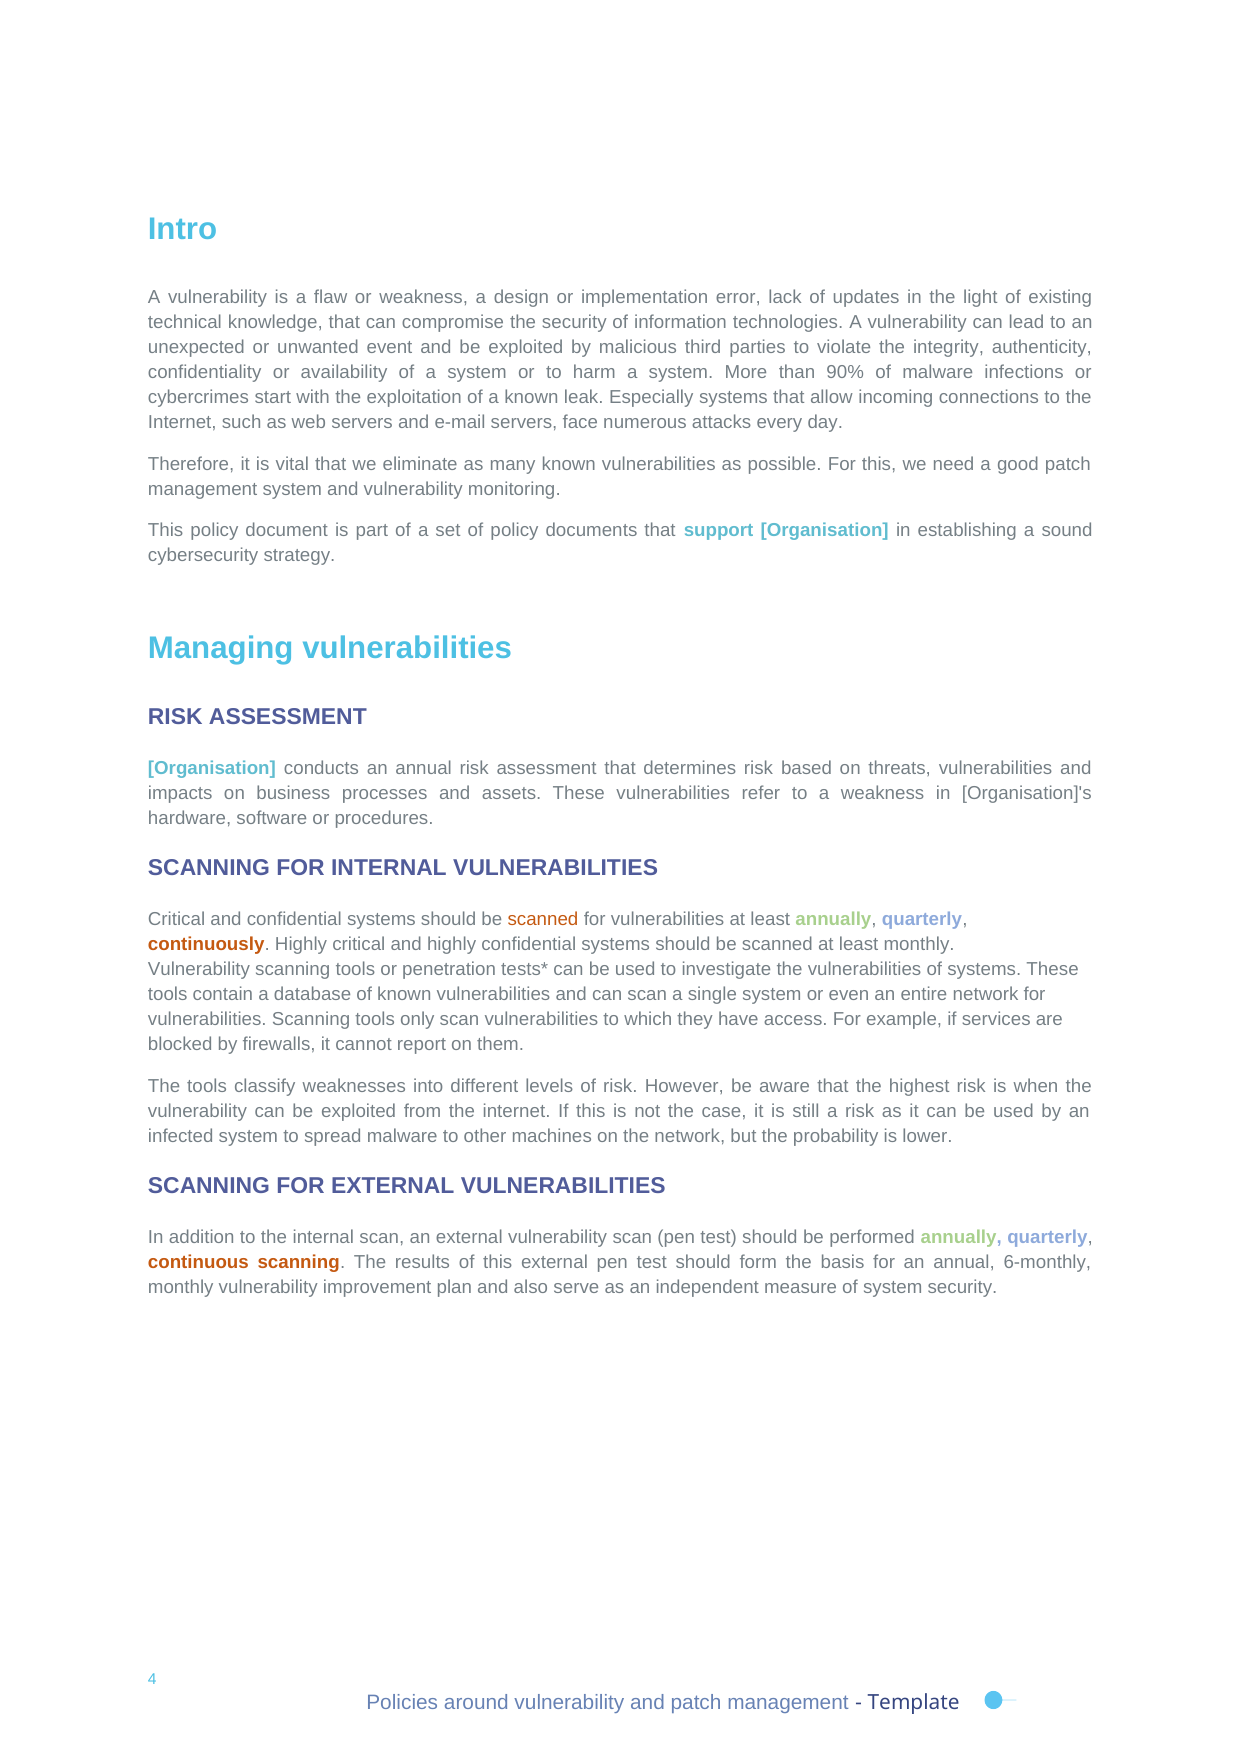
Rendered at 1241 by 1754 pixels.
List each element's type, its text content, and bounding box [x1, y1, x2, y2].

picture [981, 1690, 1020, 1710]
subtitle Scanning for external vulnerabilities [148, 1172, 1093, 1198]
text A vulnerability is a flaw or weakness, a design or implementation error, lack of updates in the light of existing technical knowledge, that can compromise the security of information technologies. A vulnerability can lead to an unexpected or unwanted event and be exploited by malicious third parties to violate the integrity, authenticity, confidentiality or availability of a system or to harm a system. More than 90% of malware infections or cybercrimes start with the exploitation of a known leak. Especially systems that allow incoming connections to the Internet, such as web servers and e-mail servers, face numerous attacks every day. [148, 283, 1093, 433]
subtitle Managing vulnerabilities [148, 629, 1093, 665]
text This policy document is part of a set of policy documents that support [Organisation] in establishing a sound cybersecurity strategy. [148, 517, 1093, 567]
text Critical and confidential systems should be scanned for vulnerabilities at least annually, quarterly, continuously. Highly critical and highly confidential systems should be scanned at least monthly. Vulnerability scanning tools or penetration tests* can be used to investigate the vulnerabilities of systems. These tools contain a database of known vulnerabilities and can scan a single system or even an entire network for vulnerabilities. Scanning tools only scan vulnerabilities to which they have access. For example, if services are blocked by firewalls, it cannot report on them. [148, 906, 1093, 1056]
text [Organisation] conducts an annual risk assessment that determines risk based on threats, vulnerabilities and impacts on business processes and assets. These vulnerabilities refer to a weakness in [Organisation]'s hardware, software or procedures. [148, 754, 1093, 829]
subtitle Intro [148, 210, 1093, 246]
text In addition to the internal scan, an external vulnerability scan (pen test) should be performed annually, quarterly, continuous scanning. The results of this external pen test should form the basis for an annual, 6-monthly, monthly vulnerability improvement plan and also serve as an independent measure of system security. [148, 1223, 1093, 1298]
subtitle Scanning for internal vulnerabilities [148, 854, 1093, 881]
subtitle Risk assessment [148, 703, 1093, 729]
text Therefore, it is vital that we eliminate as many known vulnerabilities as possible. For this, we need a good patch management system and vulnerability monitoring. [148, 450, 1093, 500]
text The tools classify weaknesses into different levels of risk. However, be aware that the highest risk is when the vulnerability can be exploited from the internet. If this is not the case, it is still a risk as it can be used by an infected system to spread malware to other machines on the network, but the probability is lower. [148, 1072, 1093, 1147]
